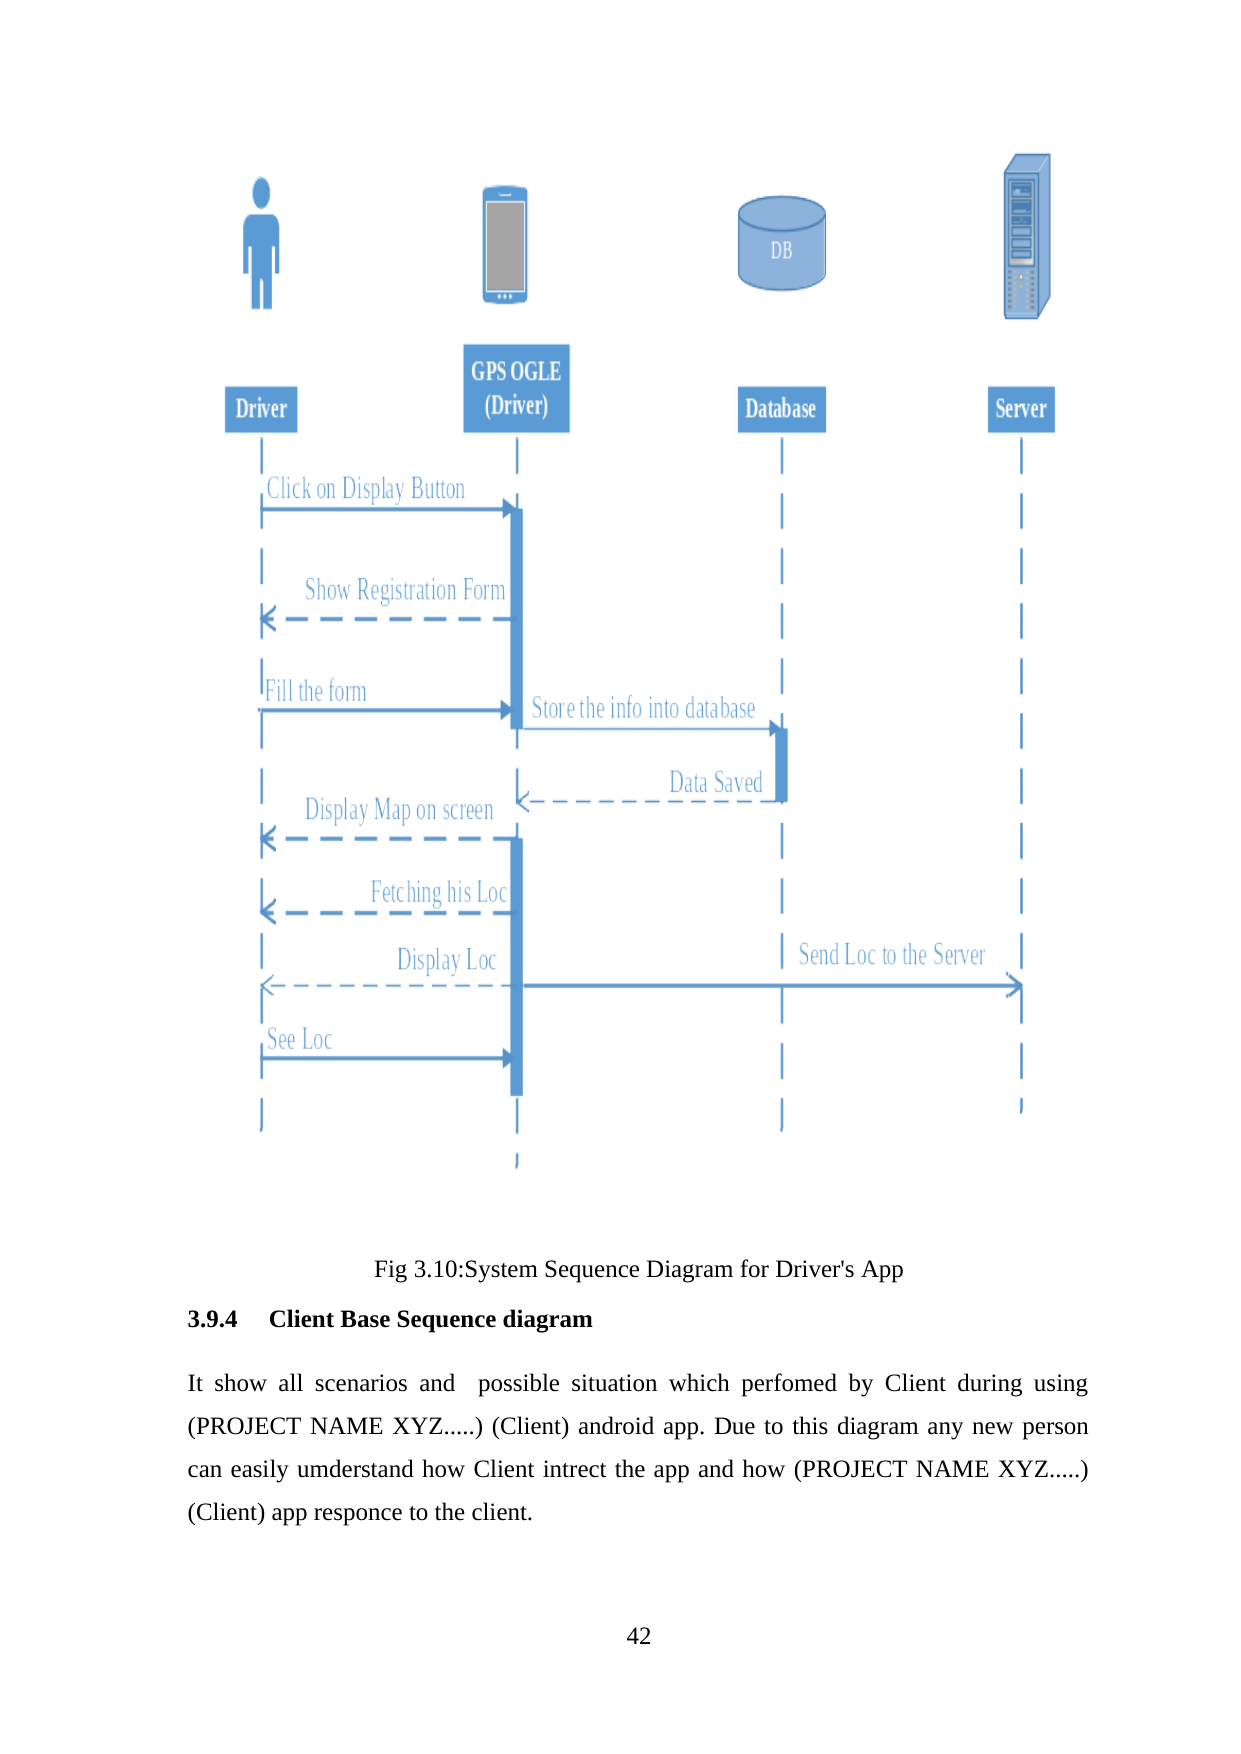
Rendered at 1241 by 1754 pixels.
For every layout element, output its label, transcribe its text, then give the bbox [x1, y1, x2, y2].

subtitle Client Base Sequence diagram [187, 1304, 1090, 1333]
text It show all scenarios and possible situation which perfomed by Client during using (PROJECT NAME XYZ.....) (Client) android app. Due to this diagram any new person can easily umderstand how Client intrect the app and how (PROJECT NAME XYZ.....) (Client) app responce to the client. [187, 1368, 1090, 1526]
